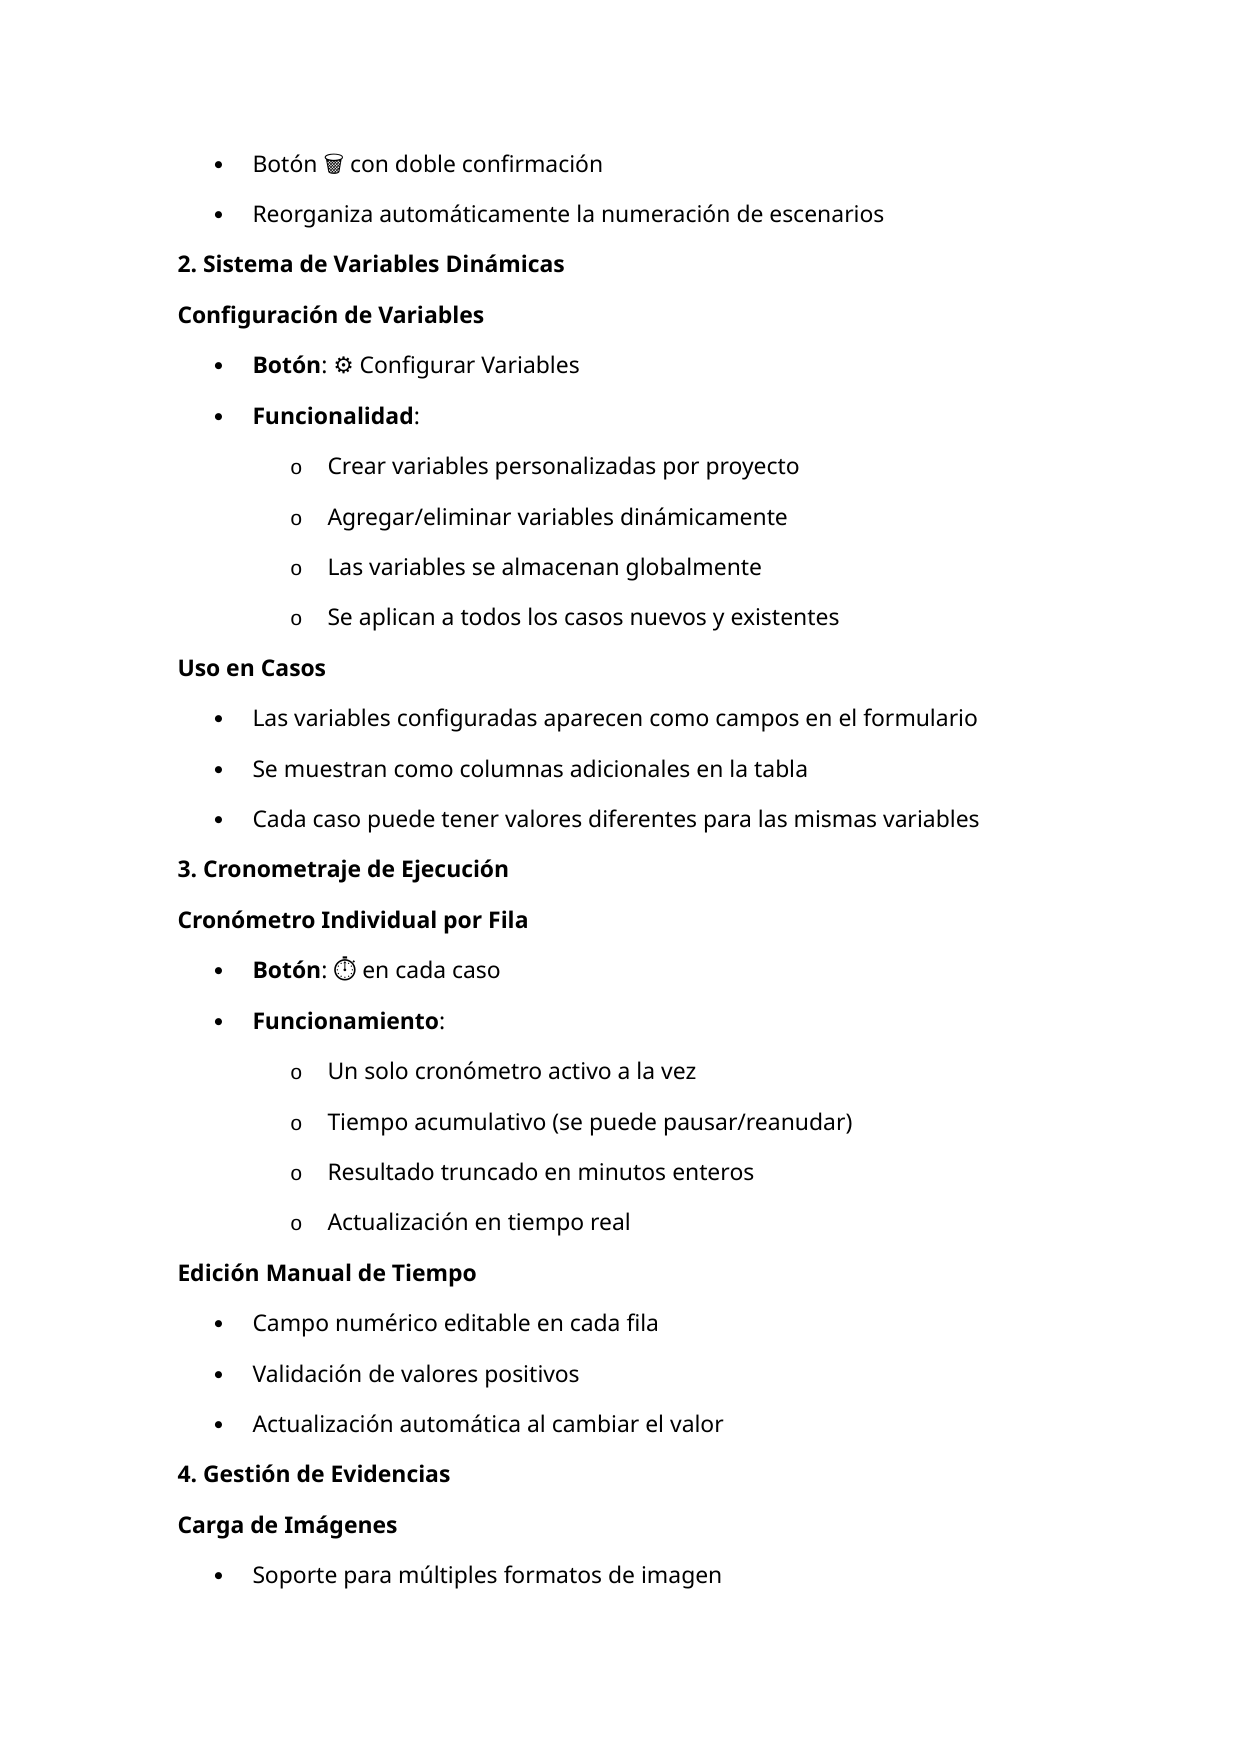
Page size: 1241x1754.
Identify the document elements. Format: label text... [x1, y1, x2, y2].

text Edición Manual de Tiempo [177, 1257, 1063, 1288]
list Actualización en tiempo real [290, 1206, 1063, 1238]
list Las variables se almacenan globalmente [290, 551, 1063, 582]
text 3. Cronometraje de Ejecución [177, 853, 1063, 885]
list Funcionalidad: [215, 400, 1063, 431]
list Reorganiza automáticamente la numeración de escenarios [215, 198, 1063, 229]
list Resultado truncado en minutos enteros [290, 1156, 1063, 1187]
list Tiempo acumulativo (se puede pausar/reanudar) [290, 1106, 1063, 1137]
list Cada caso puede tener valores diferentes para las mismas variables [215, 803, 1063, 834]
text Uso en Casos [177, 652, 1063, 683]
text 4. Gestión de Evidencias [177, 1458, 1063, 1490]
list Crear variables personalizadas por proyecto [290, 450, 1063, 481]
list Se aplican a todos los casos nuevos y existentes [290, 601, 1063, 633]
list Se muestran como columnas adicionales en la tabla [215, 753, 1063, 784]
list Actualización automática al cambiar el valor [215, 1408, 1063, 1439]
text Cronómetro Individual por Fila [177, 904, 1063, 935]
list Botón: ⏱️ en cada caso [215, 954, 1063, 986]
text Carga de Imágenes [177, 1509, 1063, 1540]
list Campo numérico editable en cada fila [215, 1307, 1063, 1338]
list Botón: ⚙️ Configurar Variables [215, 349, 1063, 381]
text 2. Sistema de Variables Dinámicas [177, 248, 1063, 280]
list Agregar/eliminar variables dinámicamente [290, 501, 1063, 532]
list Botón 🗑️ con doble confirmación [215, 148, 1063, 179]
list Las variables configuradas aparecen como campos en el formulario [215, 702, 1063, 733]
text Configuración de Variables [177, 299, 1063, 330]
list Validación de valores positivos [215, 1358, 1063, 1389]
list Soporte para múltiples formatos de imagen [215, 1559, 1063, 1591]
list Un solo cronómetro activo a la vez [290, 1055, 1063, 1086]
list Funcionamiento: [215, 1005, 1063, 1036]
